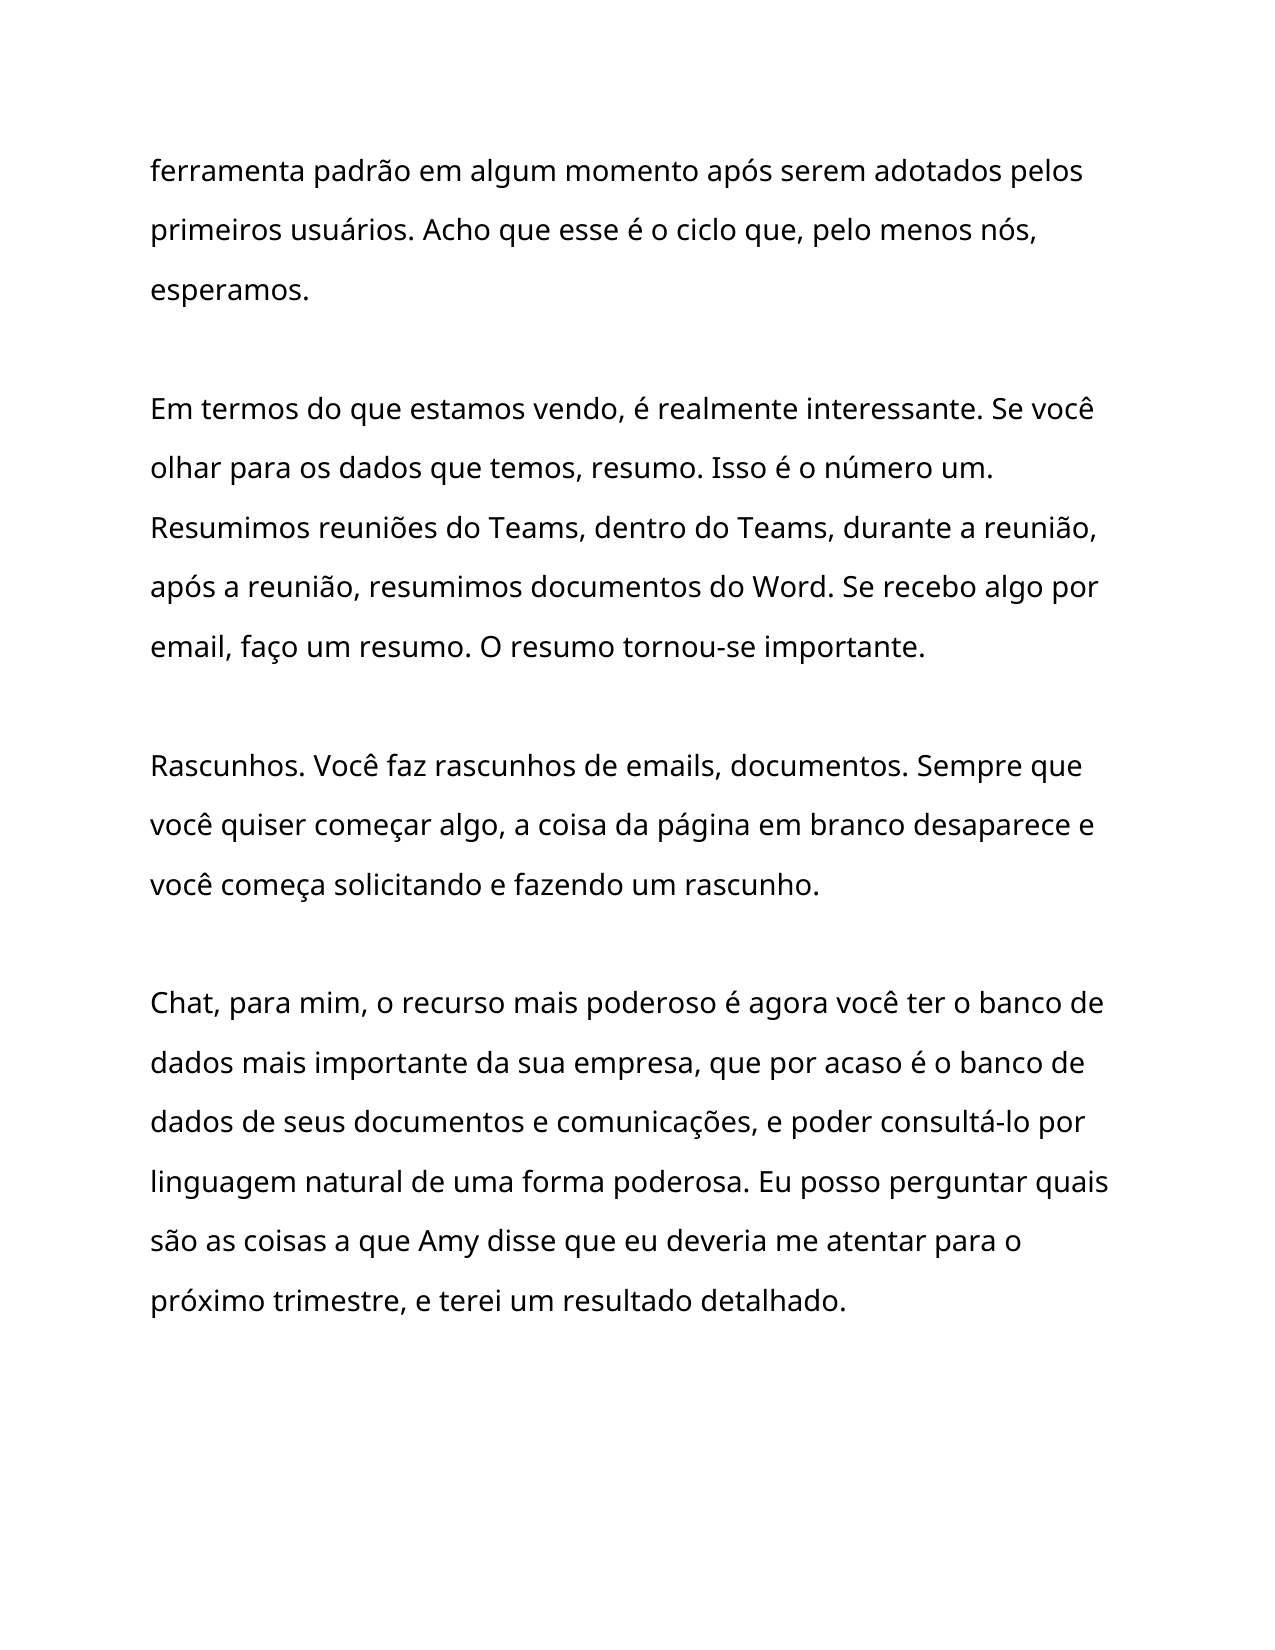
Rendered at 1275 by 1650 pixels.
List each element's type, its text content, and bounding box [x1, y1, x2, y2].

text Rascunhos. Você faz rascunhos de emails, documentos. Sempre que você quiser começar algo, a coisa da página em branco desaparece e você começa solicitando e fazendo um rascunho. [150, 745, 1125, 903]
text Chat, para mim, o recurso mais poderoso é agora você ter o banco de dados mais importante da sua empresa, que por acaso é o banco de dados de seus documentos e comunicações, e poder consultá-lo por linguagem natural de uma forma poderosa. Eu posso perguntar quais são as coisas a que Amy disse que eu deveria me atentar para o próximo trimestre, e terei um resultado detalhado. [150, 983, 1125, 1320]
text Em termos do que estamos vendo, é realmente interessante. Se você olhar para os dados que temos, resumo. Isso é o número um. Resumimos reuniões do Teams, dentro do Teams, durante a reunião, após a reunião, resumimos documentos do Word. Se recebo algo por email, faço um resumo. O resumo tornou-se importante. [150, 388, 1125, 666]
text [150, 150, 1125, 309]
